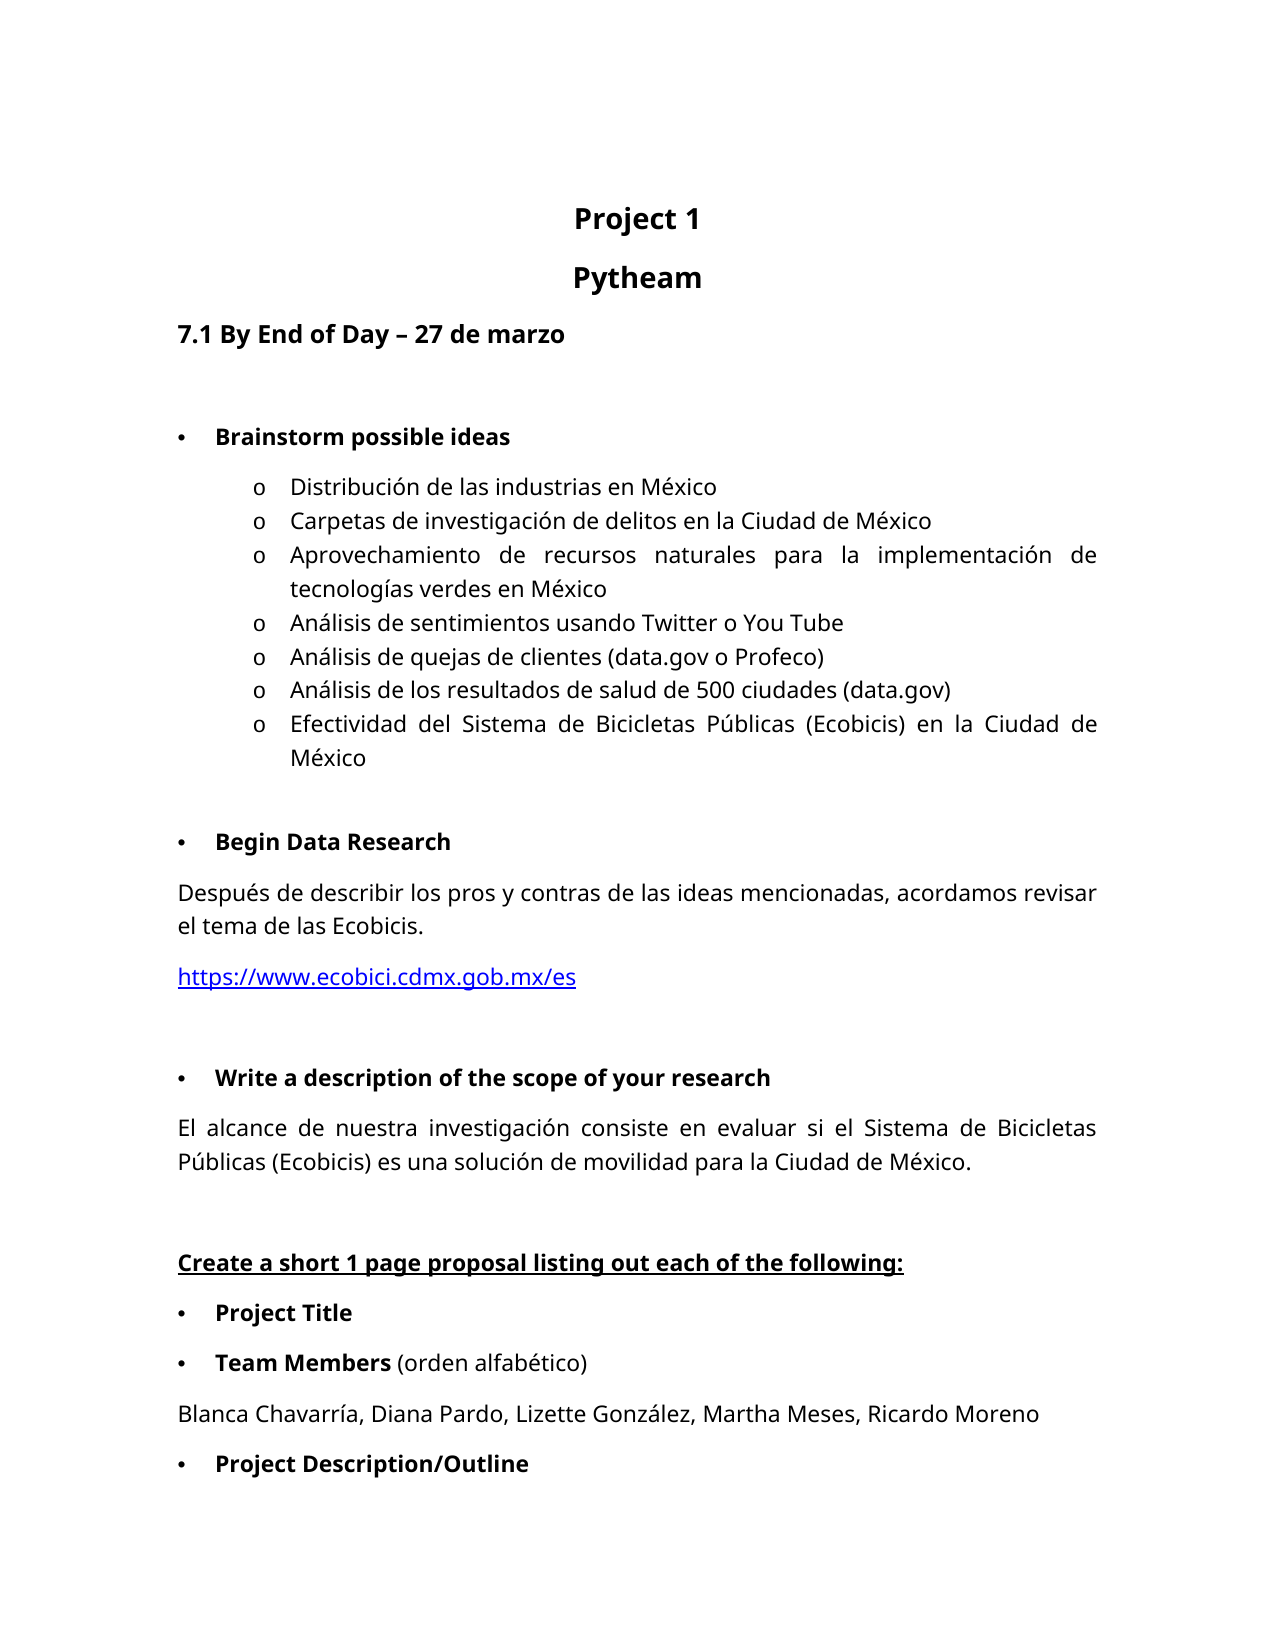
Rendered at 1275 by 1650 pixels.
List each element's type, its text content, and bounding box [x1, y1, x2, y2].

list Efectividad del Sistema de Bicicletas Públicas (Ecobicis) en la Ciudad de México [252, 708, 1098, 773]
text El alcance de nuestra investigación consiste en evaluar si el Sistema de Bicicletas Públicas (Ecobicis) es una solución de movilidad para la Ciudad de México. [177, 1112, 1098, 1177]
list Carpetas de investigación de delitos en la Ciudad de México [252, 505, 1098, 536]
list Project Title [177, 1297, 1098, 1328]
text 7.1 By End of Day – 27 de marzo [177, 317, 1098, 351]
text Después de describir los pros y contras de las ideas mencionadas, acordamos revisar el tema de las Ecobicis. [177, 877, 1098, 942]
list Análisis de quejas de clientes (data.gov o Profeco) [252, 640, 1098, 672]
text Project 1 [177, 198, 1098, 238]
list Análisis de sentimientos usando Twitter o You Tube [252, 607, 1098, 638]
list Begin Data Research [177, 826, 1098, 857]
list Team Members (orden alfabético) [177, 1347, 1098, 1379]
text Create a short 1 page proposal listing out each of the following: [177, 1247, 1098, 1278]
list Distribución de las industrias en México [252, 471, 1098, 503]
list Write a description of the scope of your research [177, 1062, 1098, 1093]
list Brainstorm possible ideas [177, 421, 1098, 452]
list Análisis de los resultados de salud de 500 ciudades (data.gov) [252, 674, 1098, 706]
list Project Description/Outline [177, 1448, 1098, 1479]
text Pytheam [177, 257, 1098, 297]
list Aprovechamiento de recursos naturales para la implementación de tecnologías verdes en México [252, 539, 1098, 604]
text Blanca Chavarría, Diana Pardo, Lizette González, Martha Meses, Ricardo Moreno [177, 1398, 1098, 1429]
text https://www.ecobici.cdmx.gob.mx/es [177, 961, 1098, 992]
